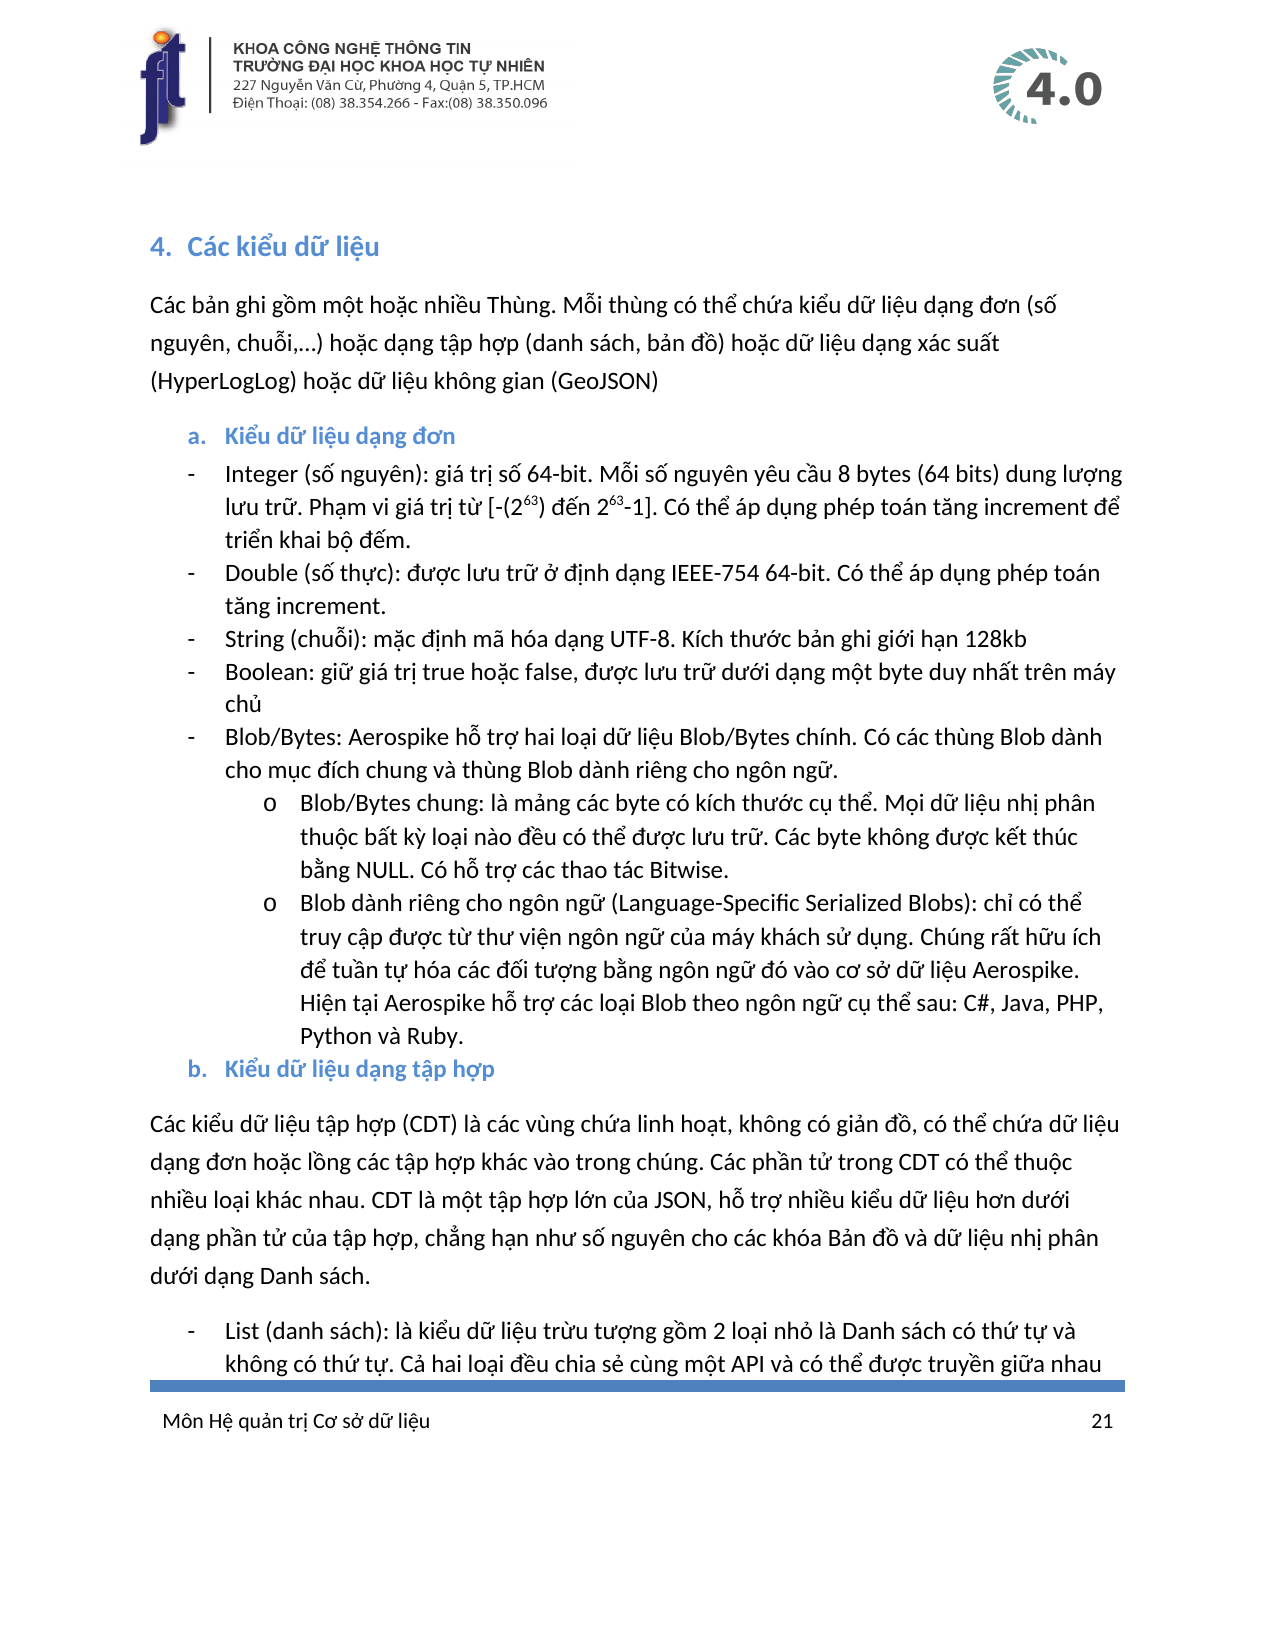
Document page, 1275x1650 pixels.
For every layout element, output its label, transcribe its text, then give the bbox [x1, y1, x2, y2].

picture [985, 41, 1108, 127]
text Các kiểu dữ liệu tập hợp (CDT) là các vùng chứa linh hoạt, không có giản đồ, có thể chứa dữ liệu dạng đơn hoặc lồng các tập hợp khác vào trong chúng. Các phần tử trong CDT có thể thuộc nhiều loại khác nhau. CDT là một tập hợp lớn của JSON, hỗ trợ nhiều kiểu dữ liệu hơn dưới dạng phần tử của tập hợp, chẳng hạn như số nguyên cho các khóa Bản đồ và dữ liệu nhị phân dưới dạng Danh sách. [150, 1108, 1125, 1291]
list Blob/Bytes chung: là mảng các byte có kích thước cụ thể. Mọi dữ liệu nhị phân thuộc bất kỳ loại nào đều có thể được lưu trữ. Các byte không được kết thúc bằng NULL. Có hỗ trợ các thao tác Bitwise. [262, 787, 1125, 885]
picture [117, 21, 580, 167]
list Các kiểu dữ liệu [150, 228, 1125, 263]
list Blob/Bytes: Aerospike hỗ trợ hai loại dữ liệu Blob/Bytes chính. Có các thùng Blob dành cho mục đích chung và thùng Blob dành riêng cho ngôn ngữ. [187, 722, 1125, 785]
list String (chuỗi): mặc định mã hóa dạng UTF-8. Kích thước bản ghi giới hạn 128kb [187, 623, 1125, 653]
list Kiểu dữ liệu dạng đơn [187, 420, 1125, 451]
list Kiểu dữ liệu dạng tập hợp [187, 1053, 1125, 1084]
text Các bản ghi gồm một hoặc nhiều Thùng. Mỗi thùng có thể chứa kiểu dữ liệu dạng đơn (số nguyên, chuỗi,…) hoặc dạng tập hợp (danh sách, bản đồ) hoặc dữ liệu dạng xác suất (HyperLogLog) hoặc dữ liệu không gian (GeoJSON) [150, 289, 1125, 396]
list Blob dành riêng cho ngôn ngữ (Language-Specific Serialized Blobs): chỉ có thể truy cập được từ thư viện ngôn ngữ của máy khách sử dụng. Chúng rất hữu ích để tuần tự hóa các đối tượng bằng ngôn ngữ đó vào cơ sở dữ liệu Aerospike. Hiện tại Aerospike hỗ trợ các loại Blob theo ngôn ngữ cụ thể sau: C#, Java, PHP, Python và Ruby. [262, 887, 1125, 1051]
list Boolean: giữ giá trị true hoặc false, được lưu trữ dưới dạng một byte duy nhất trên máy chủ [187, 656, 1125, 719]
list Double (số thực): được lưu trữ ở định dạng IEEE-754 64-bit. Có thể áp dụng phép toán tăng increment. [187, 557, 1125, 620]
list Integer (số nguyên): giá trị số 64-bit. Mỗi số nguyên yêu cầu 8 bytes (64 bits) dung lượng lưu trữ. Phạm vi giá trị từ [-(263) đến 263-1]. Có thể áp dụng phép toán tăng increment để triển khai bộ đếm. [187, 458, 1125, 554]
